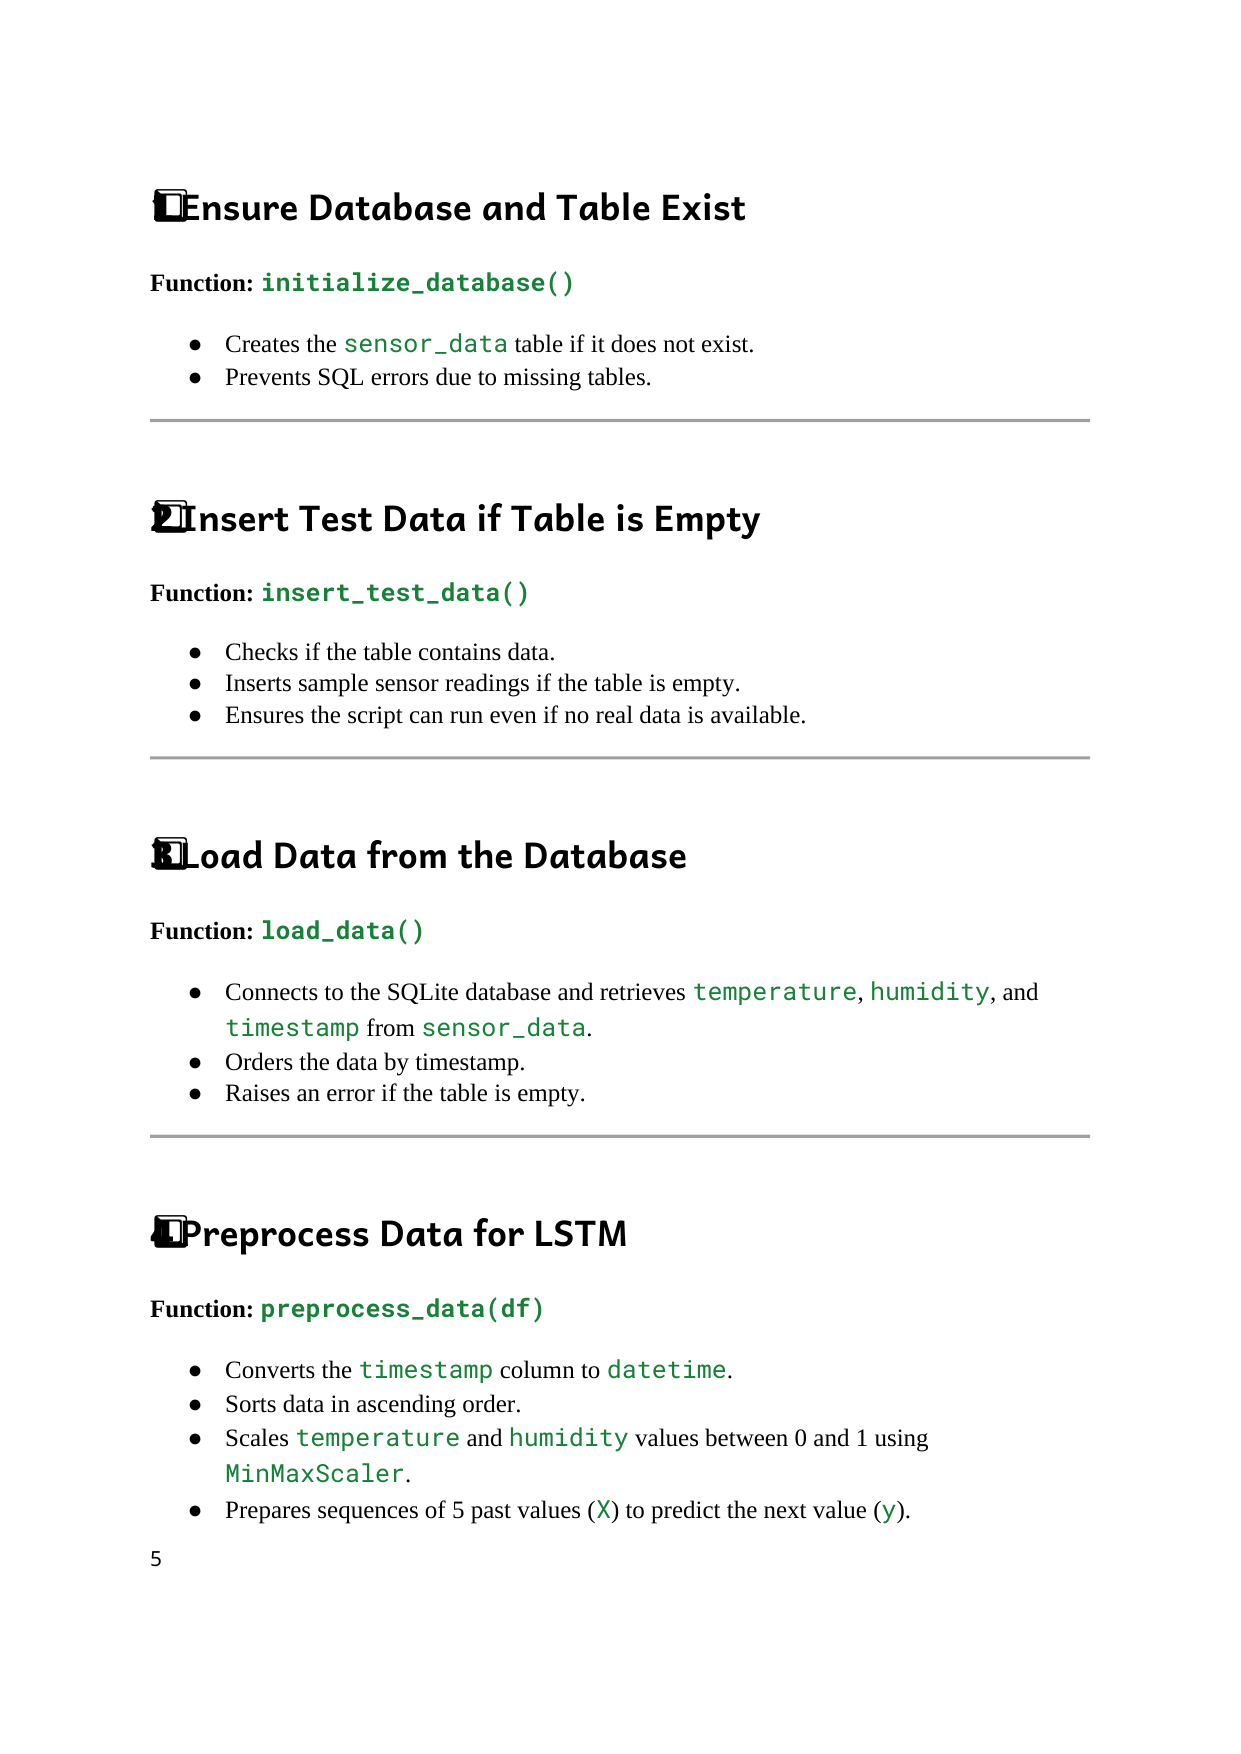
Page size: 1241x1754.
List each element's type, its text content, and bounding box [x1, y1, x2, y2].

list Connects to the SQLite database and retrieves temperature, humidity, and timestamp from sensor_data. [187, 974, 1090, 1043]
text Function: load_data() [150, 913, 1090, 946]
list Creates the sensor_data table if it does not exist. [187, 326, 1090, 359]
list Sorts data in ascending order. [187, 1389, 1090, 1417]
list Prevents SQL errors due to missing tables. [187, 362, 1090, 391]
list Ensures the script can run even if no real data is available. [187, 700, 1090, 728]
list Prepares sequences of 5 past values (X) to predict the next value (y). [187, 1493, 1090, 1526]
list Raises an error if the table is empty. [187, 1078, 1090, 1107]
text Function: preprocess_data(df) [150, 1291, 1090, 1324]
list Inserts sample sensor readings if the table is empty. [187, 668, 1090, 697]
list Converts the timestamp column to datetime. [187, 1352, 1090, 1385]
list Scales temperature and humidity values between 0 and 1 using MinMaxScaler. [187, 1420, 1090, 1489]
list Orders the data by timestamp. [187, 1047, 1090, 1075]
list Checks if the table contains data. [187, 637, 1090, 665]
text Function: insert_test_data() [150, 575, 1090, 608]
text Function: initialize_database() [150, 265, 1090, 298]
